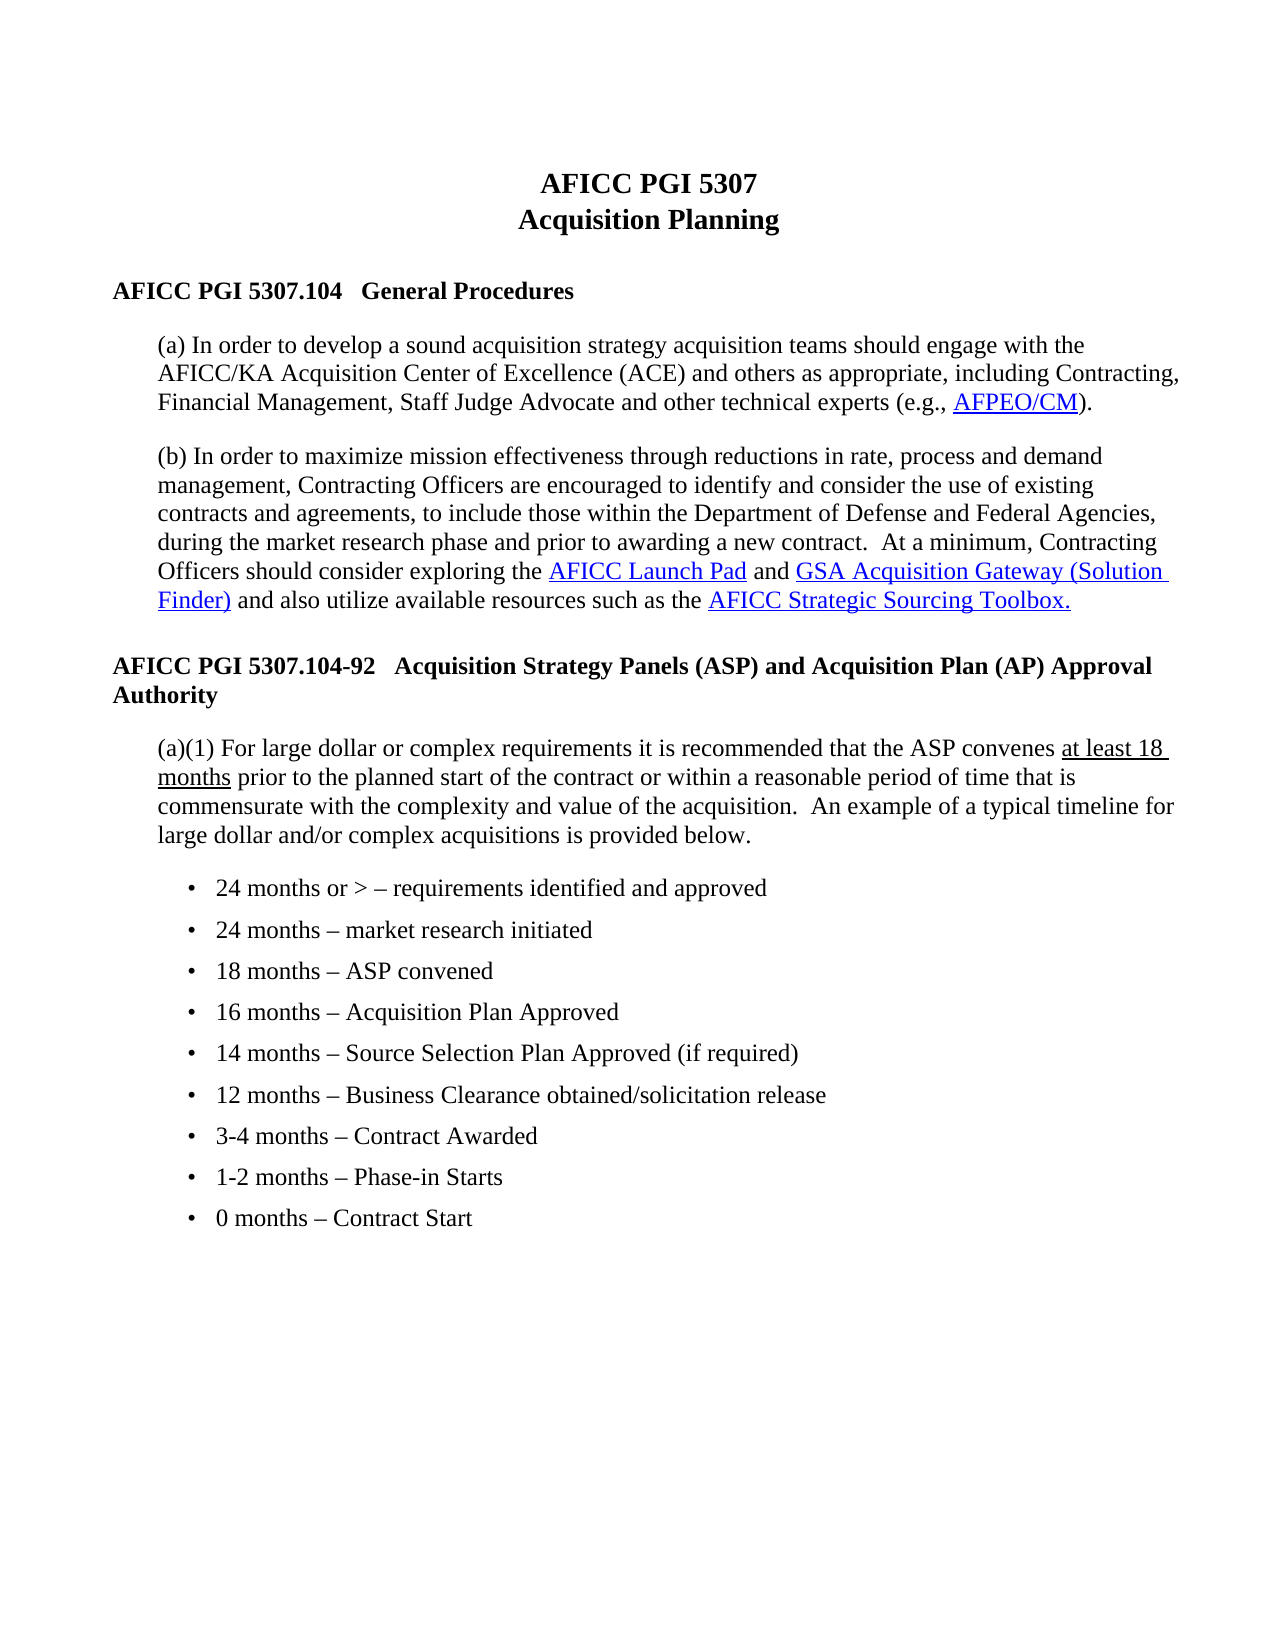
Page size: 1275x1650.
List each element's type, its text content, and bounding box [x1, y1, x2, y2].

list (a)(1) For large dollar or complex requirements it is recommended that the ASP convenes at least 18 months prior to the planned start of the contract or within a reasonable period of time that is commensurate with the complexity and value of the acquisition. An example of a typical timeline for large dollar and/or complex acquisitions is provided below. [157, 733, 1185, 848]
text • 14 months – Source Selection Plan Approved (if required) [187, 1038, 1185, 1067]
text • 1-2 months – Phase-in Starts [187, 1162, 1185, 1191]
text • 3-4 months – Contract Awarded [187, 1121, 1185, 1150]
text • 12 months – Business Clearance obtained/solicitation release [187, 1080, 1185, 1108]
list (b) In order to maximize mission effectiveness through reductions in rate, process and demand management, Contracting Officers are encouraged to identify and consider the use of existing contracts and agreements, to include those within the Department of Defense and Federal Agencies, during the market research phase and prior to awarding a new contract. At a minimum, Contracting Officers should consider exploring the AFICC Launch Pad and GSA Acquisition Gateway (Solution Finder) and also utilize available resources such as the AFICC Strategic Sourcing Toolbox. [157, 441, 1185, 613]
text • 24 months or > – requirements identified and approved [187, 873, 1185, 902]
subtitle AFICC PGI 5307.104-92 Acquisition Strategy Panels (ASP) and Acquisition Plan (AP) Approval Authority [112, 651, 1185, 708]
text • 16 months – Acquisition Plan Approved [187, 997, 1185, 1026]
subtitle AFICC PGI 5307 Acquisition Planning [112, 166, 1185, 236]
text • 0 months – Contract Start [187, 1203, 1185, 1232]
text • 24 months – market research initiated [187, 915, 1185, 943]
list (a) In order to develop a sound acquisition strategy acquisition teams should engage with the AFICC/KA Acquisition Center of Excellence (ACE) and others as appropriate, including Contracting, Financial Management, Staff Judge Advocate and other technical experts (e.g., AFPEO/CM). [157, 330, 1185, 416]
subtitle AFICC PGI 5307.104 General Procedures [112, 276, 1185, 305]
text • 18 months – ASP convened [187, 956, 1185, 985]
